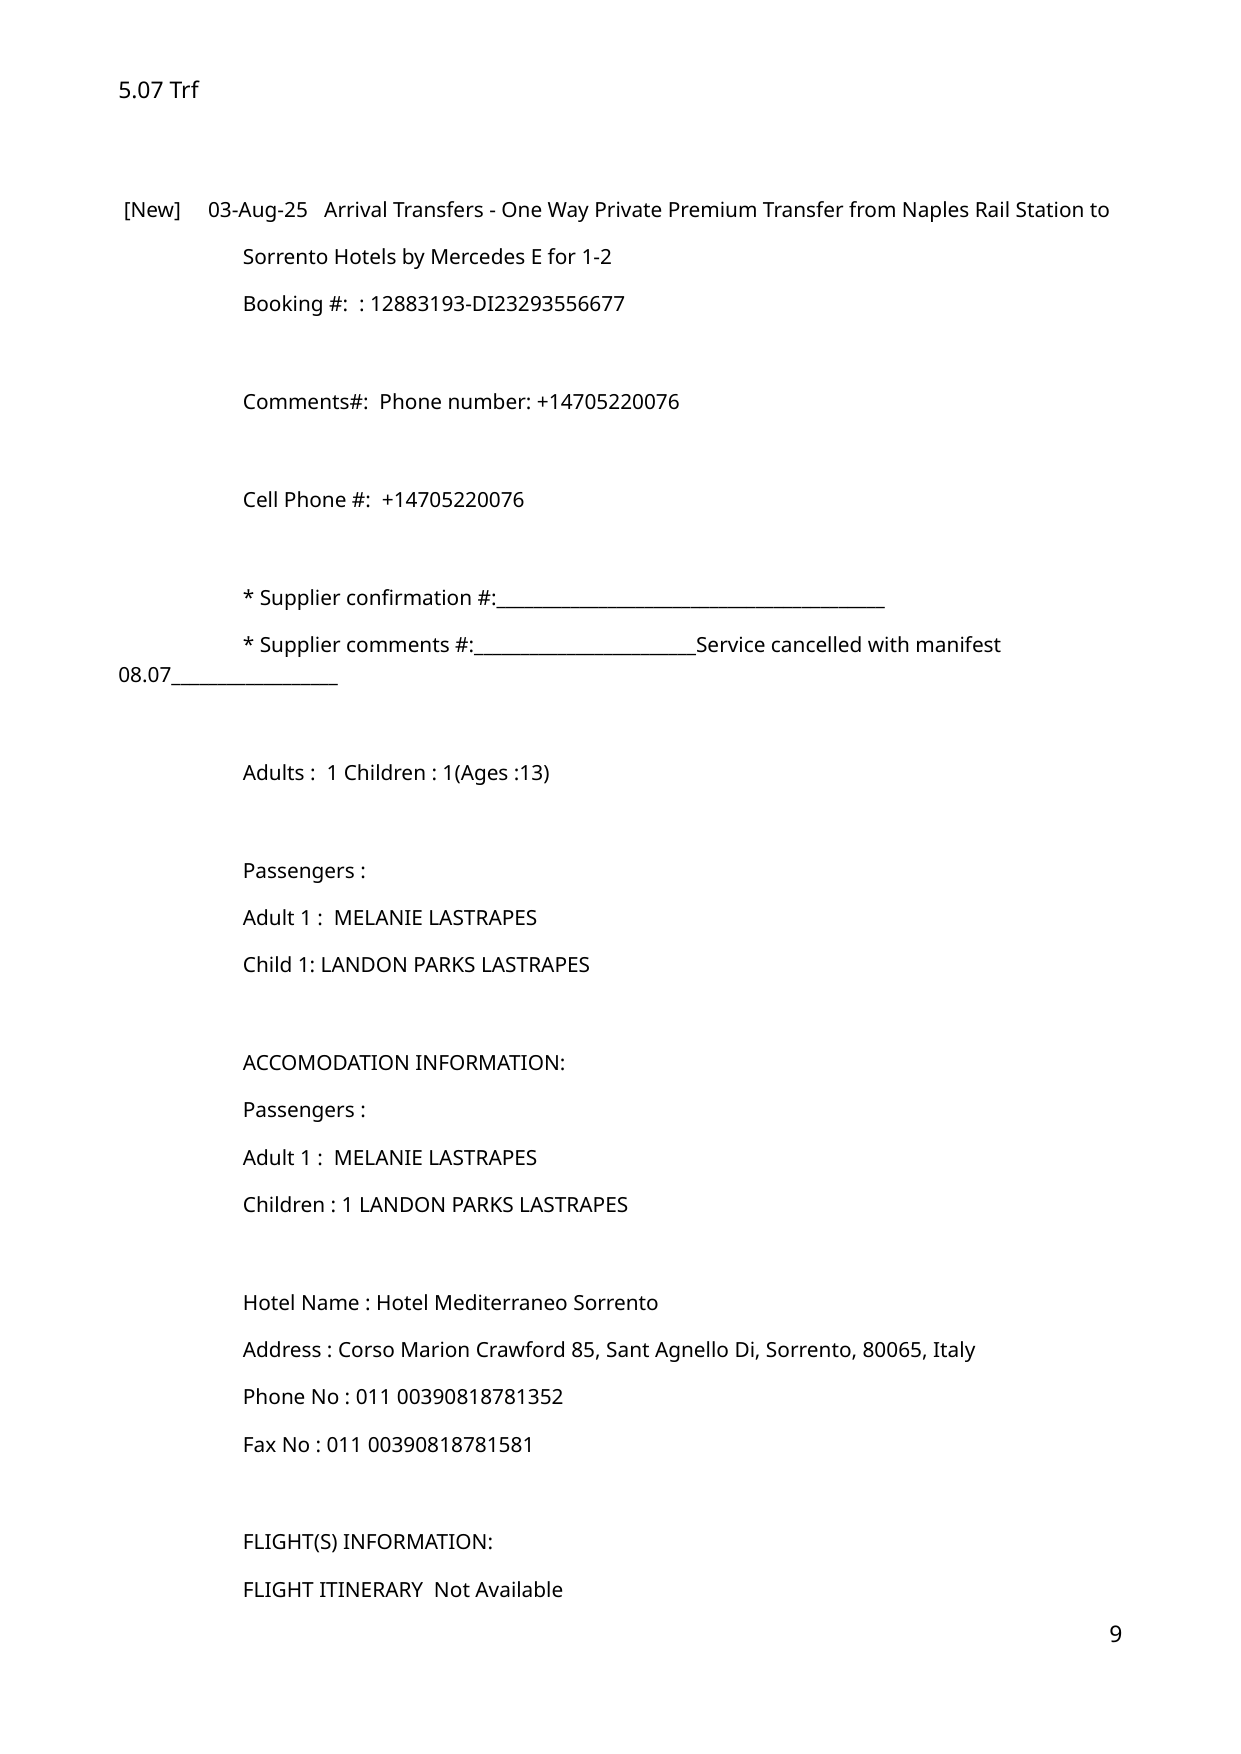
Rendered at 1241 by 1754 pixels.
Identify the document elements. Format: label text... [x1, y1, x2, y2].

text Sorrento Hotels by Mercedes E for 1-2 [118, 242, 1122, 271]
text FLIGHT ITINERARY Not Available [118, 1575, 1122, 1603]
text Address : Corso Marion Crawford 85, Sant Agnello Di, Sorrento, 80065, Italy [118, 1335, 1122, 1363]
text FLIGHT(S) INFORMATION: [118, 1527, 1122, 1556]
text [New] 03-Aug-25 Arrival Transfers - One Way Private Premium Transfer from Naples Rail Station to [118, 195, 1122, 223]
text Hotel Name : Hotel Mediterraneo Sorrento [118, 1288, 1122, 1316]
text * Supplier confirmation #:__________________________________________ [118, 583, 1122, 611]
text Children : 1 LANDON PARKS LASTRAPES [118, 1190, 1122, 1218]
text Child 1: LANDON PARKS LASTRAPES [118, 951, 1122, 979]
text Passengers : [118, 1096, 1122, 1124]
text ACCOMODATION INFORMATION: [118, 1048, 1122, 1077]
text Booking #: : 12883193-DI23293556677 [118, 289, 1122, 318]
text Phone No : 011 00390818781352 [118, 1382, 1122, 1411]
text Comments#: Phone number: +14705220076 [118, 387, 1122, 416]
text Adult 1 : MELANIE LASTRAPES [118, 903, 1122, 932]
text Adults : 1 Children : 1(Ages :13) [118, 758, 1122, 787]
text * Supplier comments #:________________________Service cancelled with manifest 08.07__________________ [118, 630, 1122, 689]
text Fax No : 011 00390818781581 [118, 1430, 1122, 1458]
text Cell Phone #: +14705220076 [118, 485, 1122, 513]
text Adult 1 : MELANIE LASTRAPES [118, 1143, 1122, 1171]
text Passengers : [118, 856, 1122, 884]
